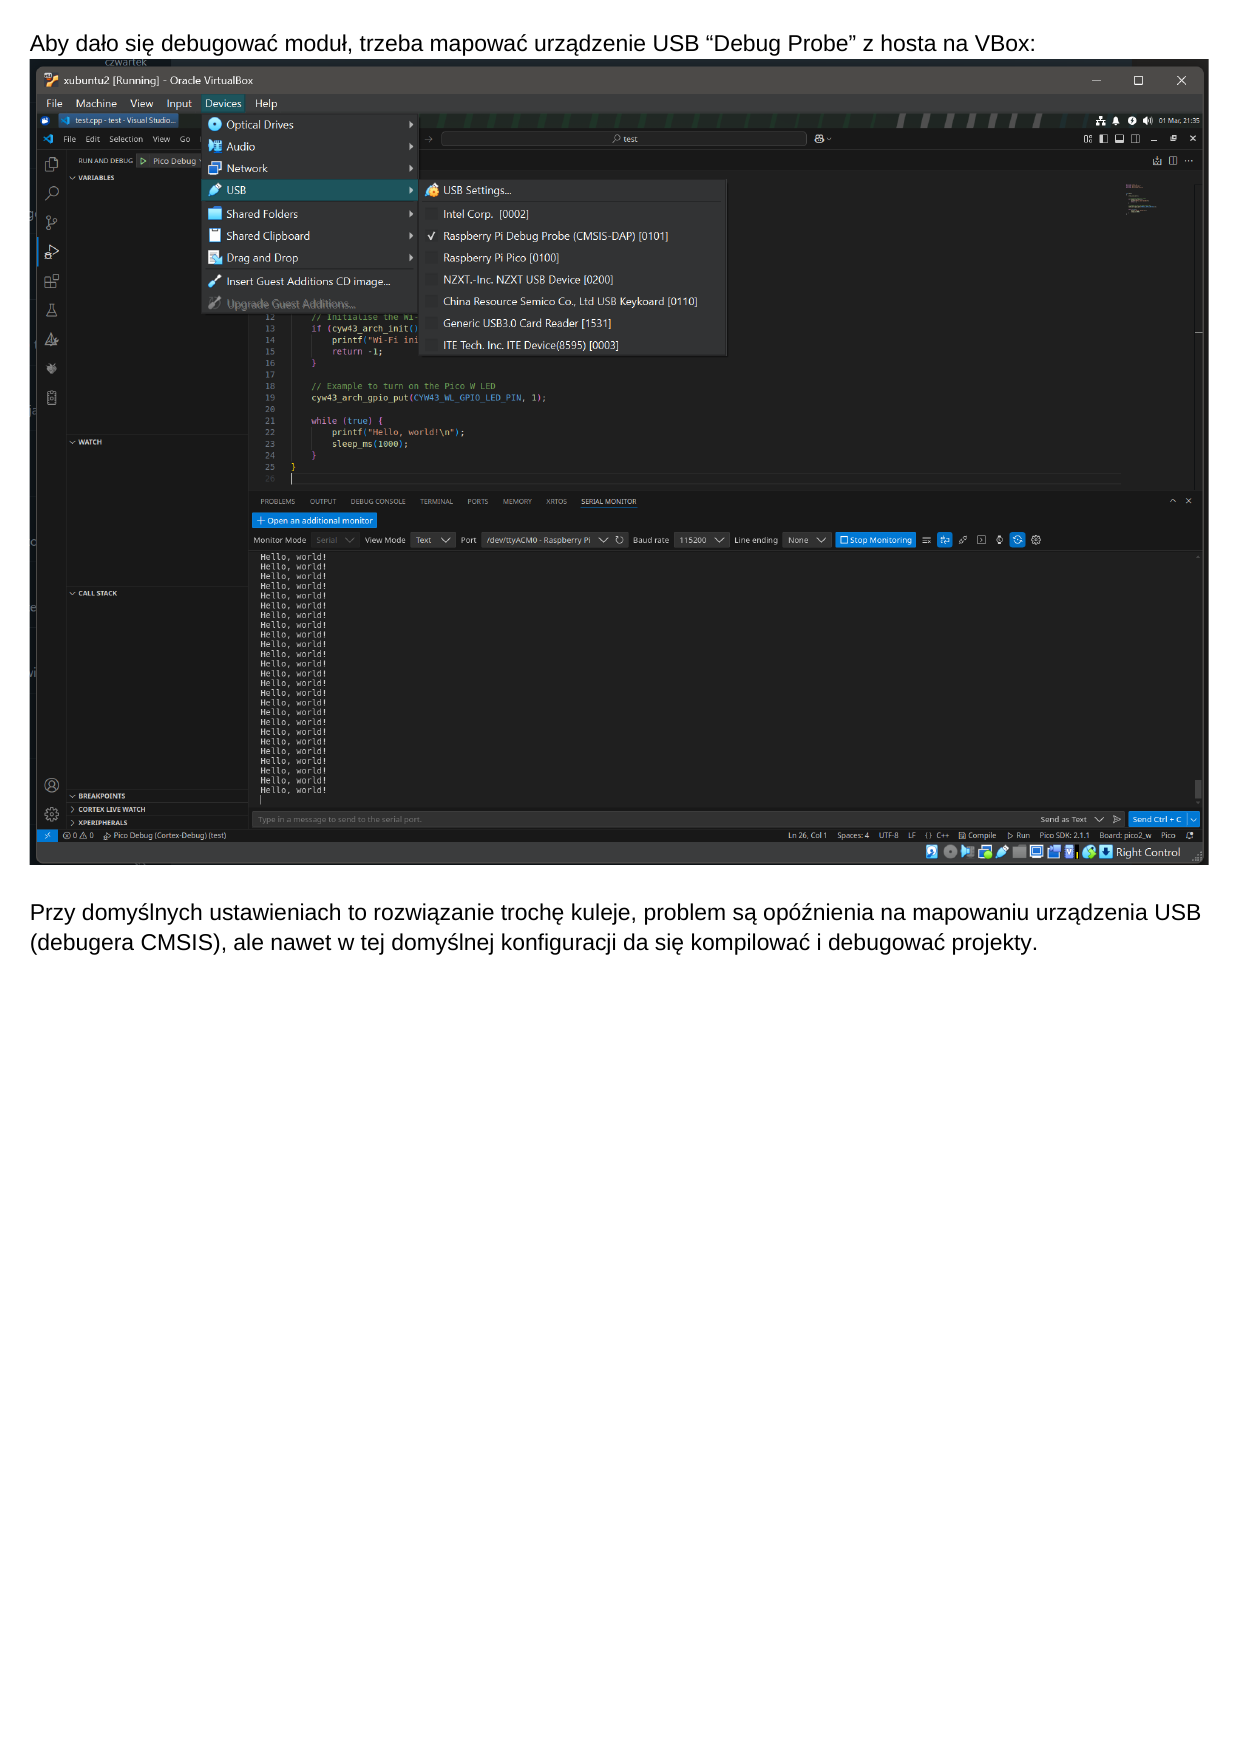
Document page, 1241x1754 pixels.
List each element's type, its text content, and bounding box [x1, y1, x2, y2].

text Przy domyślnych ustawieniach to rozwiązanie trochę kuleje, problem są opóźnienia na mapowaniu urządzenia USB (debugera CMSIS), ale nawet w tej domyślnej konfiguracji da się kompilować i debugować projekty. [29, 899, 1210, 955]
picture [29, 59, 1209, 865]
text Aby dało się debugować moduł, trzeba mapować urządzenie USB “Debug Probe” z hosta na VBox: [29, 29, 1210, 56]
